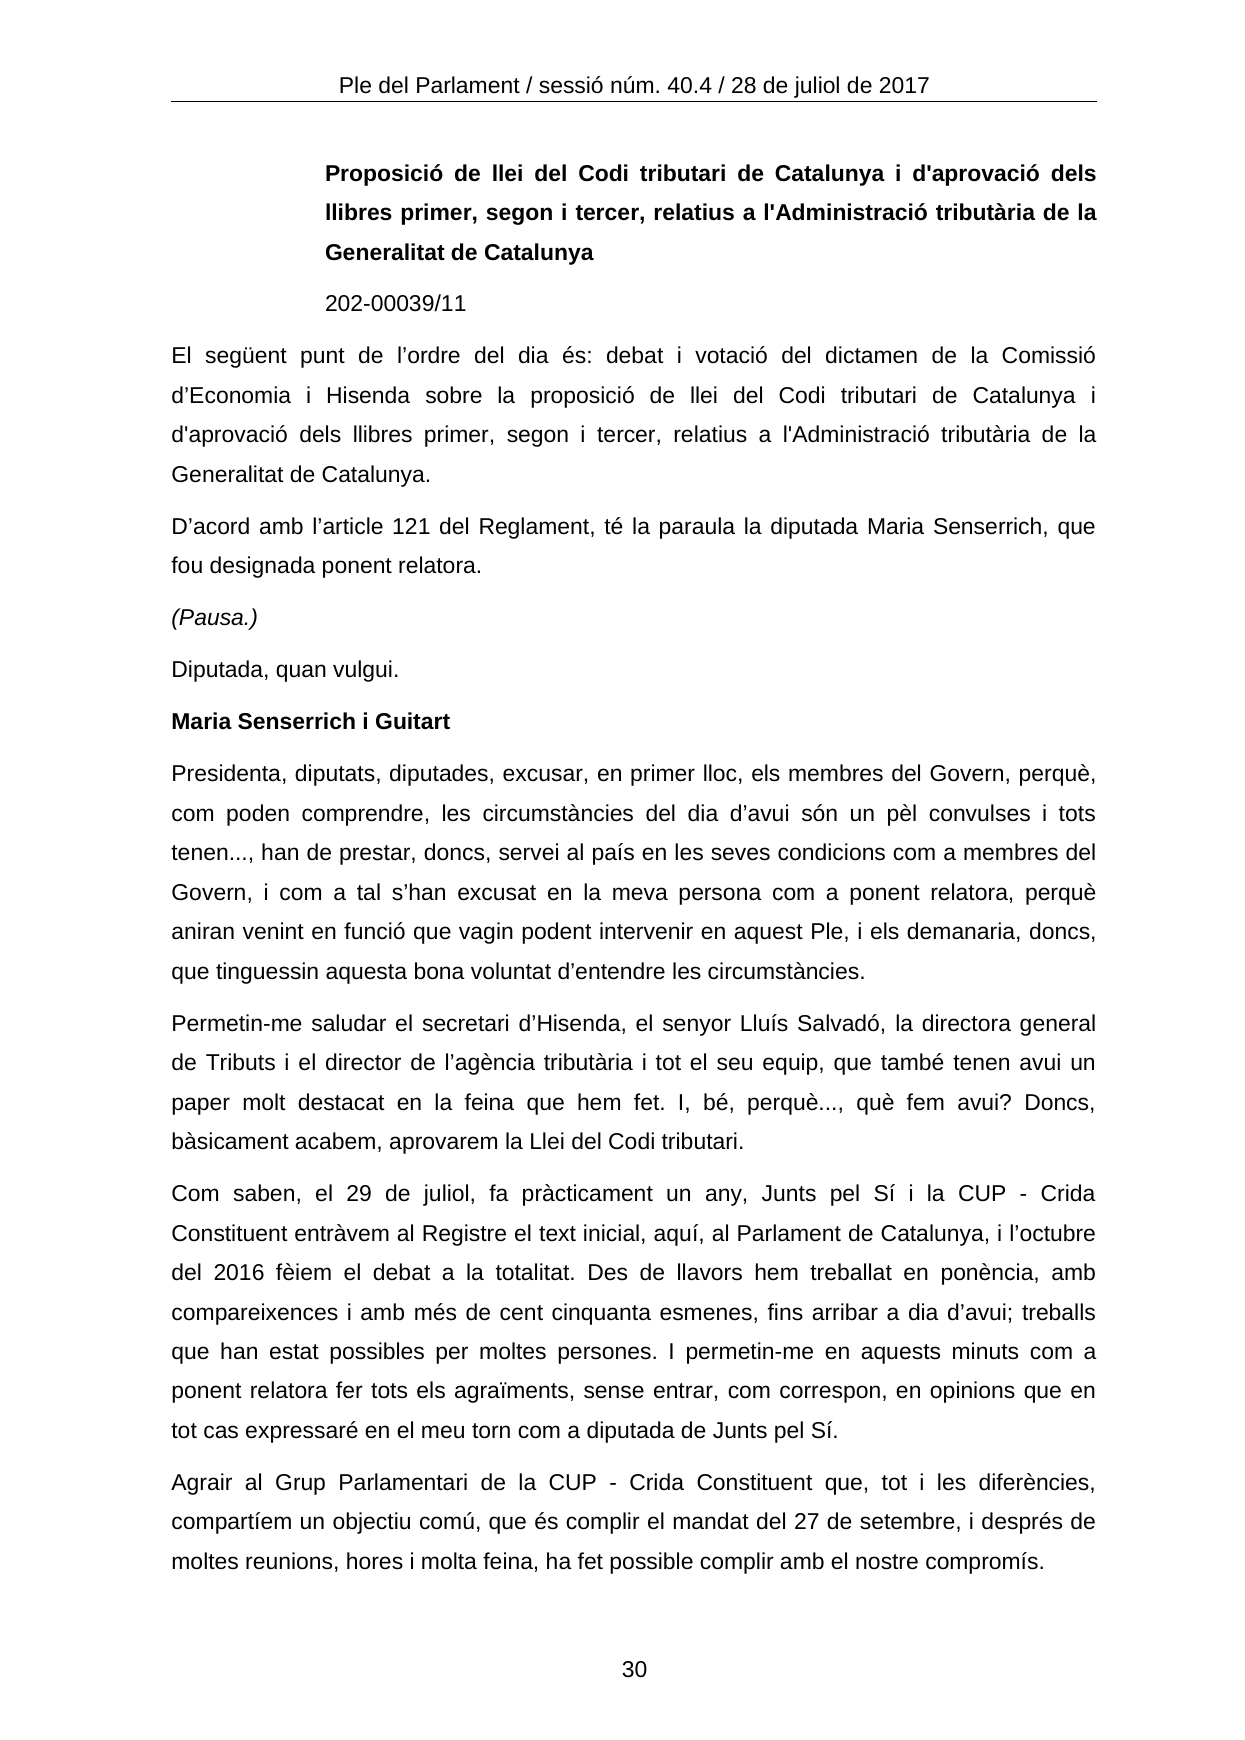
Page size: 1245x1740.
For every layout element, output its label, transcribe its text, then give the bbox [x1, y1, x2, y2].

text Maria Senserrich i Guitart [171, 708, 1097, 734]
text D’acord amb l’article 121 del Reglament, té la paraula la diputada Maria Senserrich, que fou designada ponent relatora. [171, 513, 1097, 579]
text Agrair al Grup Parlamentari de la CUP - Crida Constituent que, tot i les diferències, compartíem un objectiu comú, que és complir el mandat del 27 de setembre, i després de moltes reunions, hores i molta feina, ha fet possible complir amb el nostre compromís. [171, 1469, 1097, 1574]
text Permetin-me saludar el secretari d’Hisenda, el senyor Lluís Salvadó, la directora general de Tributs i el director de l’agència tributària i tot el seu equip, que també tenen avui un paper molt destacat en la feina que hem fet. I, bé, perquè..., què fem avui? Doncs, bàsicament acabem, aprovarem la Llei del Codi tributari. [171, 1009, 1097, 1154]
text El següent punt de l’ordre del dia és: debat i votació del dictamen de la Comissió d’Economia i Hisenda sobre la proposició de llei del Codi tributari de Catalunya i d'aprovació dels llibres primer, segon i tercer, relatius a l'Administració tributària de la Generalitat de Catalunya. [171, 342, 1097, 487]
text Com saben, el 29 de juliol, fa pràcticament un any, Junts pel Sí i la CUP - Crida Constituent entràvem al Registre el text inicial, aquí, al Parlament de Catalunya, i l’octubre del 2016 fèiem el debat a la totalitat. Des de llavors hem treballat en ponència, amb compareixences i amb més de cent cinquanta esmenes, fins arribar a dia d’avui; treballs que han estat possibles per moltes persones. I permetin-me en aquests minuts com a ponent relatora fer tots els agraïments, sense entrar, com correspon, en opinions que en tot cas expressaré en el meu torn com a diputada de Junts pel Sí. [171, 1180, 1097, 1443]
text (Pausa.) [171, 604, 1097, 631]
text Proposició de llei del Codi tributari de Catalunya i d'aprovació dels llibres primer, segon i tercer, relatius a l'Administració tributària de la Generalitat de Catalunya [325, 159, 1097, 265]
text 202-00039/11 [325, 290, 1097, 317]
text Presidenta, diputats, diputades, excusar, en primer lloc, els membres del Govern, perquè, com poden comprendre, les circumstàncies del dia d’avui són un pèl convulses i tots tenen..., han de prestar, doncs, servei al país en les seves condicions com a membres del Govern, i com a tal s’han excusat en la meva persona com a ponent relatora, perquè aniran venint en funció que vagin podent intervenir en aquest Ple, i els demanaria, doncs, que tinguessin aquesta bona voluntat d’entendre les circumstàncies. [171, 760, 1097, 984]
text Diputada, quan vulgui. [171, 656, 1097, 683]
